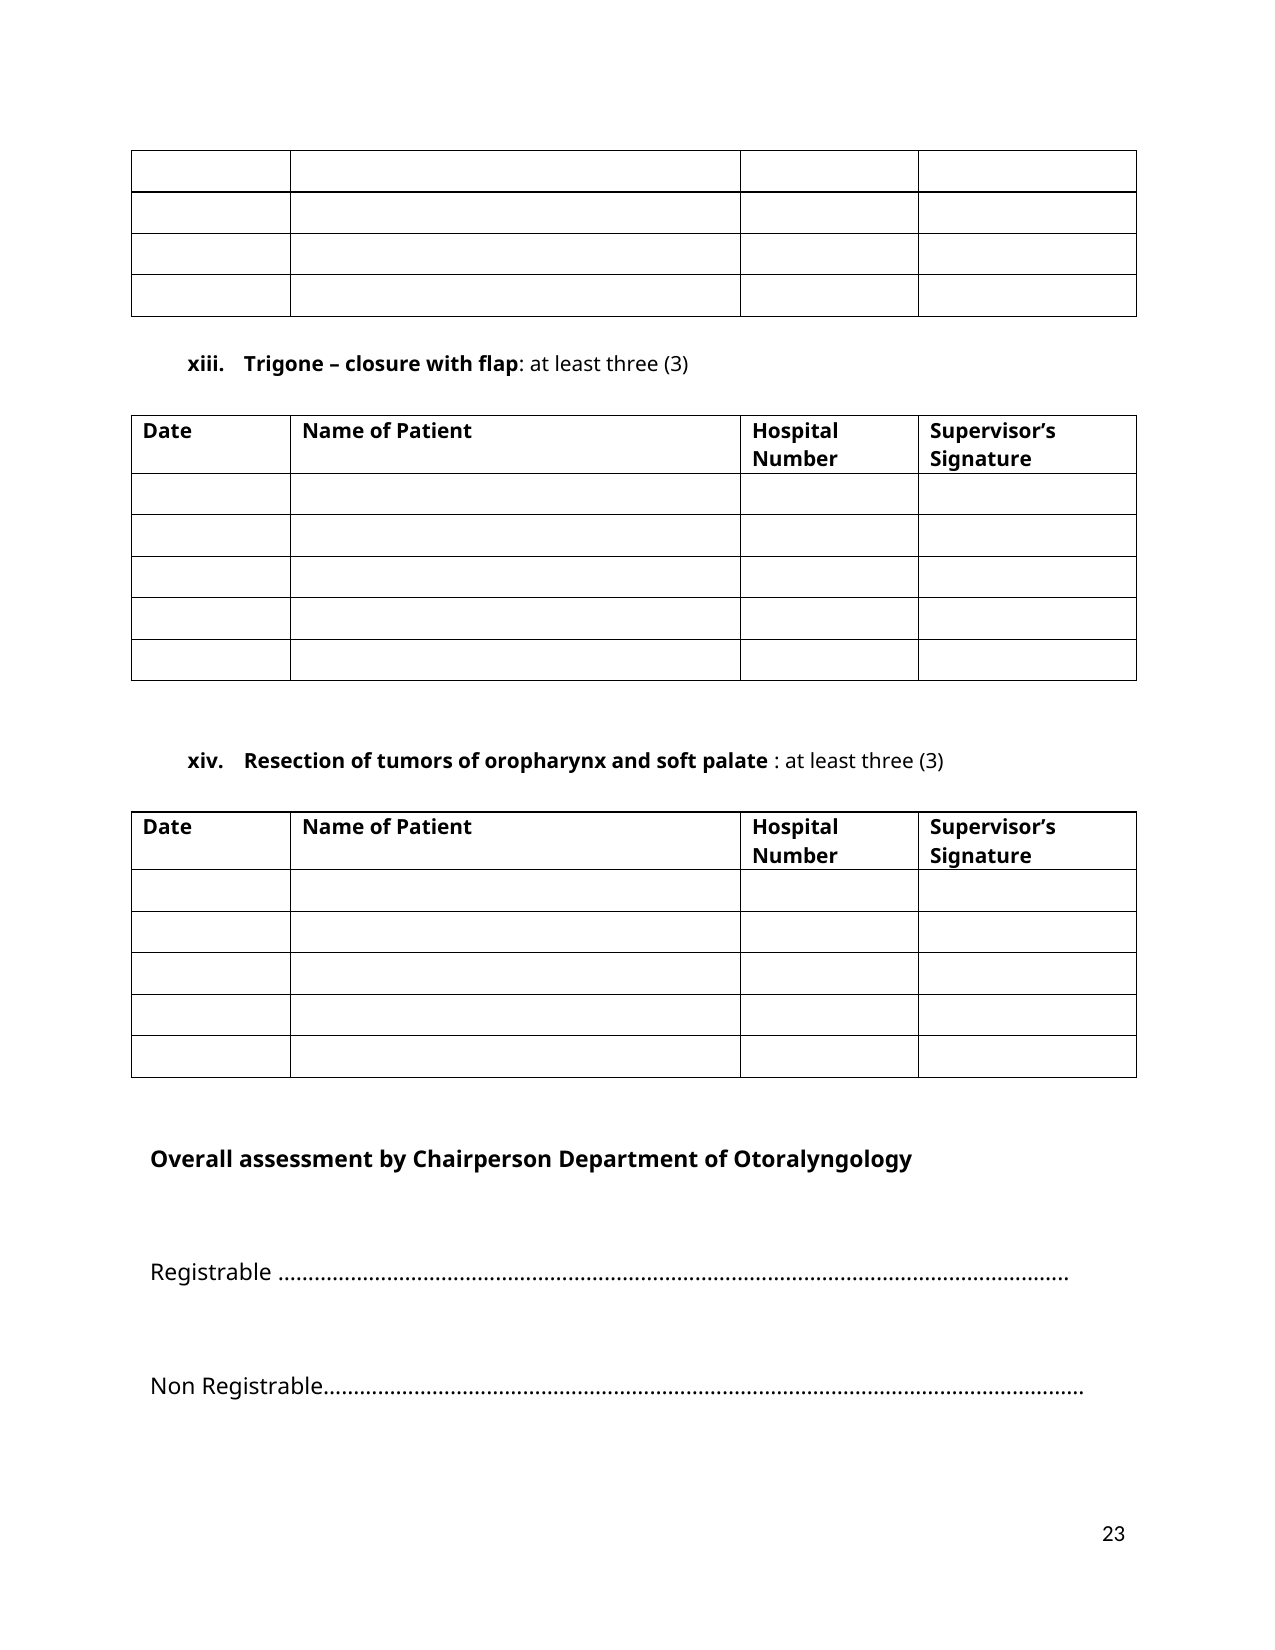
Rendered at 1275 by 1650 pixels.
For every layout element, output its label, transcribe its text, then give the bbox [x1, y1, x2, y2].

table_cell [291, 598, 740, 638]
text Overall assessment by Chairperson Department of Otoralyngology [150, 1143, 1125, 1174]
table_header Supervisor’s Signature [919, 813, 1136, 869]
table_cell [132, 151, 290, 191]
table_header Date [132, 813, 290, 869]
table_cell [919, 557, 1136, 597]
table_cell [132, 953, 290, 994]
table_cell [741, 1036, 918, 1077]
table_cell [291, 640, 740, 680]
table_cell [741, 557, 918, 597]
table_cell [741, 598, 918, 638]
table_cell [741, 474, 918, 514]
table_cell [132, 557, 290, 597]
table_cell [919, 870, 1136, 911]
table_cell [919, 953, 1136, 994]
table_cell [291, 234, 740, 274]
table_cell [919, 640, 1136, 680]
table_cell [919, 151, 1136, 191]
table_cell [132, 640, 290, 680]
table_cell [919, 193, 1136, 233]
table_cell [741, 640, 918, 680]
table_cell [132, 474, 290, 514]
table_cell [132, 912, 290, 952]
table_cell [291, 474, 740, 514]
list Trigone – closure with flap: at least three (3) [187, 349, 1125, 378]
table_cell [741, 870, 918, 911]
table_cell [132, 275, 290, 316]
table_cell [291, 557, 740, 597]
table_cell [291, 1036, 740, 1077]
table_header Supervisor’s Signature [919, 416, 1136, 473]
table_cell [741, 912, 918, 952]
table_cell [291, 515, 740, 556]
table_cell [741, 234, 918, 274]
table_header Hospital Number [741, 813, 918, 869]
table_header Name of Patient [291, 416, 740, 473]
table_cell [132, 870, 290, 911]
table_cell [919, 234, 1136, 274]
table_cell [291, 275, 740, 316]
table_cell [132, 1036, 290, 1077]
table_cell [291, 995, 740, 1035]
text Non Registrable……………………………………………………………………………………………………………… [150, 1370, 1125, 1401]
table_cell [291, 193, 740, 233]
table_cell [741, 193, 918, 233]
text Registrable ………………………………………………………………………………………………………………….. [150, 1256, 1125, 1288]
table_cell [291, 151, 740, 191]
table_header Hospital Number [741, 416, 918, 473]
table_cell [132, 193, 290, 233]
table_cell [919, 515, 1136, 556]
table_cell [919, 474, 1136, 514]
table_cell [919, 598, 1136, 638]
table_cell [291, 870, 740, 911]
table_cell [919, 912, 1136, 952]
table_cell [291, 912, 740, 952]
list Resection of tumors of oropharynx and soft palate : at least three (3) [187, 746, 1125, 774]
table_cell [741, 995, 918, 1035]
table_cell [919, 275, 1136, 316]
table_cell [132, 598, 290, 638]
table_cell [741, 953, 918, 994]
table_cell [919, 995, 1136, 1035]
table_cell [132, 515, 290, 556]
table_header Date [132, 416, 290, 473]
table_header Name of Patient [291, 813, 740, 869]
table_cell [741, 275, 918, 316]
table_cell [132, 995, 290, 1035]
table_cell [132, 234, 290, 274]
table_cell [741, 151, 918, 191]
table_cell [919, 1036, 1136, 1077]
table_cell [741, 515, 918, 556]
table_cell [291, 953, 740, 994]
